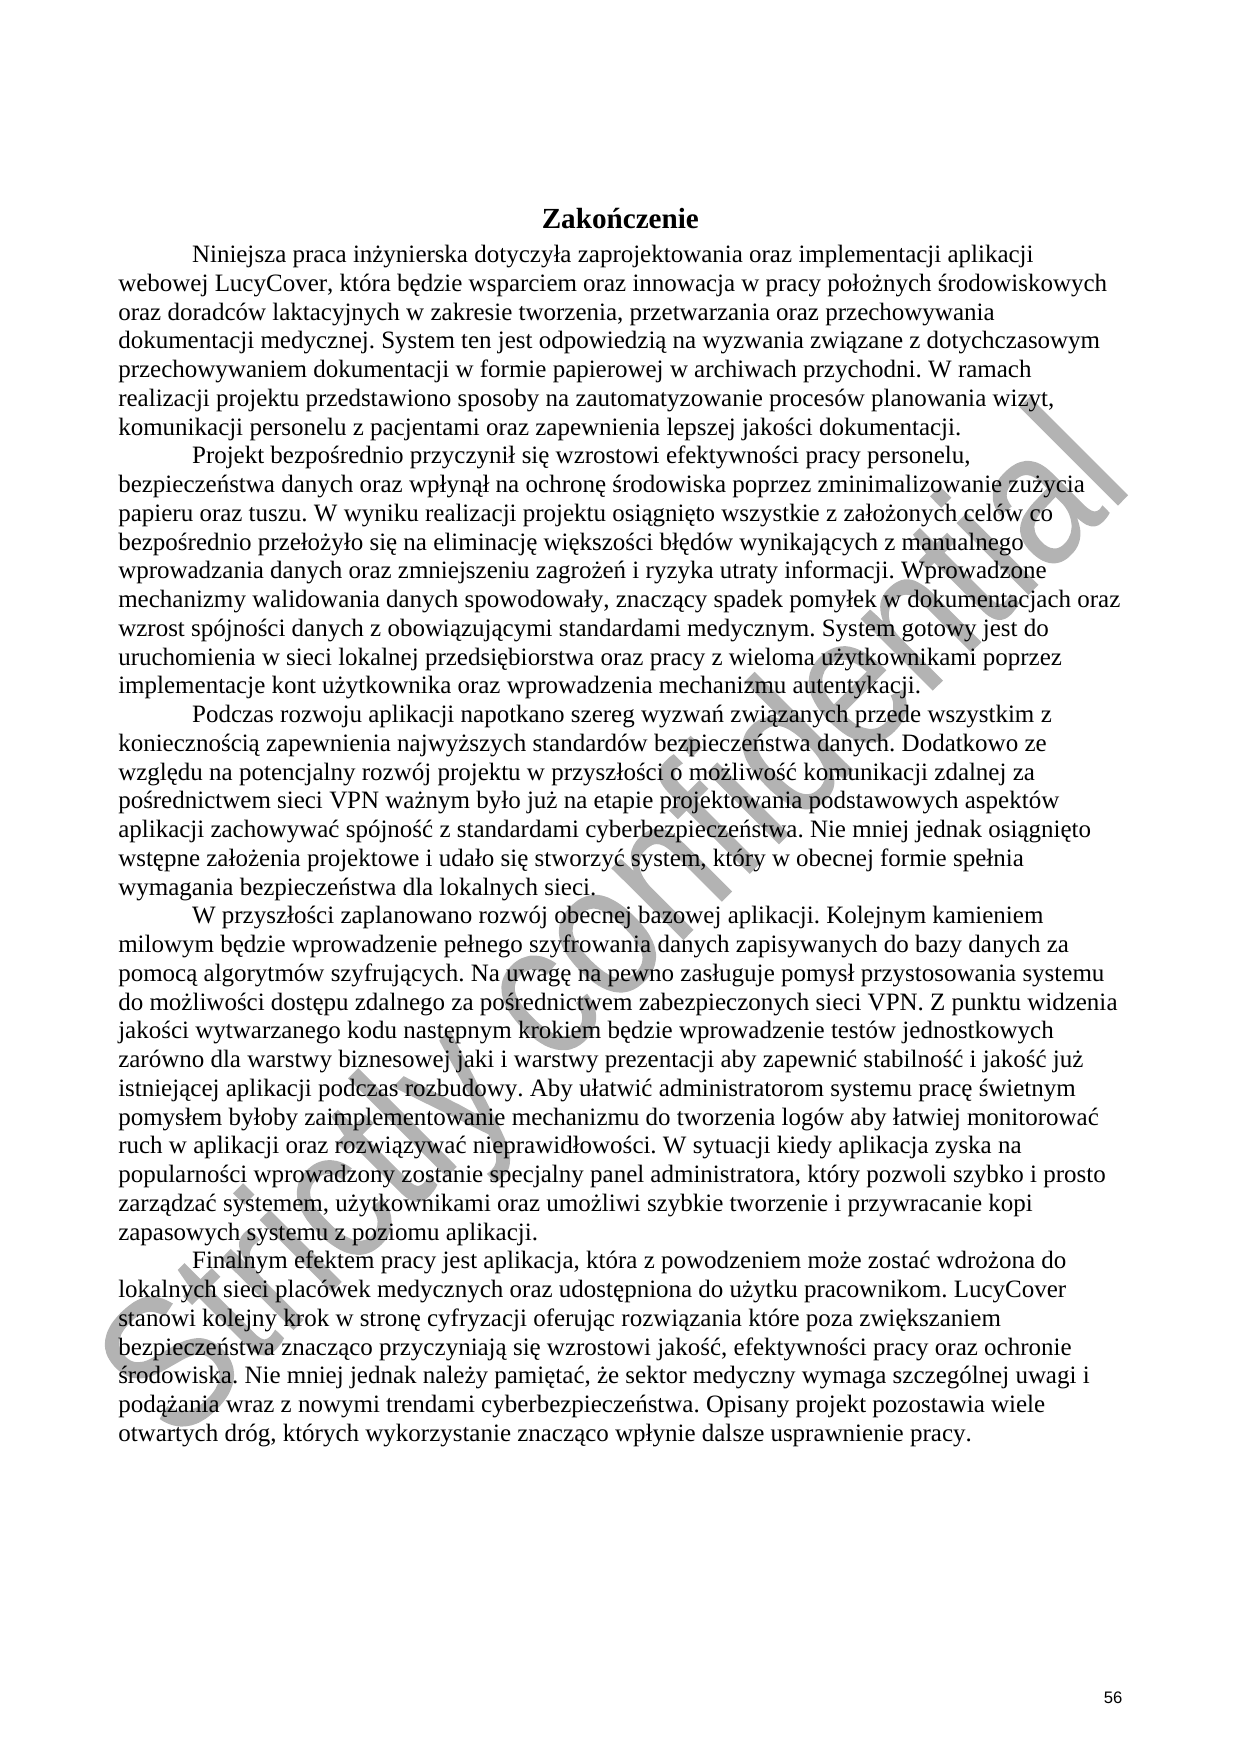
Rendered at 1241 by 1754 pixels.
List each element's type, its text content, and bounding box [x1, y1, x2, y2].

text W przyszłości zaplanowano rozwój obecnej bazowej aplikacji. Kolejnym kamieniem milowym będzie wprowadzenie pełnego szyfrowania danych zapisywanych do bazy danych za pomocą algorytmów szyfrujących. Na uwagę na pewno zasługuje pomysł przystosowania systemu do możliwości dostępu zdalnego za pośrednictwem zabezpieczonych sieci VPN. Z punktu widzenia jakości wytwarzanego kodu następnym krokiem będzie wprowadzenie testów jednostkowych zarówno dla warstwy biznesowej jaki i warstwy prezentacji aby zapewnić stabilność i jakość już istniejącej aplikacji podczas rozbudowy. Aby ułatwić administratorom systemu pracę świetnym pomysłem byłoby zaimplementowanie mechanizmu do tworzenia logów aby łatwiej monitorować ruch w aplikacji oraz rozwiązywać nieprawidłowości. W sytuacji kiedy aplikacja zyska na popularności wprowadzony zostanie specjalny panel administratora, który pozwoli szybko i prosto zarządzać systemem, użytkownikami oraz umożliwi szybkie tworzenie i przywracanie kopi zapasowych systemu z poziomu aplikacji. [118, 900, 1122, 1245]
text Finalnym efektem pracy jest aplikacja, która z powodzeniem może zostać wdrożona do lokalnych sieci placówek medycznych oraz udostępniona do użytku pracownikom. LucyCover stanowi kolejny krok w stronę cyfryzacji oferując rozwiązania które poza zwiększaniem bezpieczeństwa znacząco przyczyniają się wzrostowi jakość, efektywności pracy oraz ochronie środowiska. Nie mniej jednak należy pamiętać, że sektor medyczny wymaga szczególnej uwagi i podążania wraz z nowymi trendami cyberbezpieczeństwa. Opisany projekt pozostawia wiele otwartych dróg, których wykorzystanie znacząco wpłynie dalsze usprawnienie pracy. [118, 1245, 1122, 1447]
subtitle Zakończenie [118, 201, 1122, 235]
text Podczas rozwoju aplikacji napotkano szereg wyzwań związanych przede wszystkim z koniecznością zapewnienia najwyższych standardów bezpieczeństwa danych. Dodatkowo ze względu na potencjalny rozwój projektu w przyszłości o możliwość komunikacji zdalnej za pośrednictwem sieci VPN ważnym było już na etapie projektowania podstawowych aspektów aplikacji zachowywać spójność z standardami cyberbezpieczeństwa. Nie mniej jednak osiągnięto wstępne założenia projektowe i udało się stworzyć system, który w obecnej formie spełnia wymagania bezpieczeństwa dla lokalnych sieci. [118, 699, 1122, 900]
text Niniejsza praca inżynierska dotyczyła zaprojektowania oraz implementacji aplikacji webowej LucyCover, która będzie wsparciem oraz innowacja w pracy położnych środowiskowych oraz doradców laktacyjnych w zakresie tworzenia, przetwarzania oraz przechowywania dokumentacji medycznej. System ten jest odpowiedzią na wyzwania związane z dotychczasowym przechowywaniem dokumentacji w formie papierowej w archiwach przychodni. W ramach realizacji projektu przedstawiono sposoby na zautomatyzowanie procesów planowania wizyt, komunikacji personelu z pacjentami oraz zapewnienia lepszej jakości dokumentacji. [118, 239, 1122, 440]
text Projekt bezpośrednio przyczynił się wzrostowi efektywności pracy personelu, bezpieczeństwa danych oraz wpłynął na ochronę środowiska poprzez zminimalizowanie zużycia papieru oraz tuszu. W wyniku realizacji projektu osiągnięto wszystkie z założonych celów co bezpośrednio przełożyło się na eliminację większości błędów wynikających z manualnego wprowadzania danych oraz zmniejszeniu zagrożeń i ryzyka utraty informacji. Wprowadzone mechanizmy walidowania danych spowodowały, znaczący spadek pomyłek w dokumentacjach oraz wzrost spójności danych z obowiązującymi standardami medycznym. System gotowy jest do uruchomienia w sieci lokalnej przedsiębiorstwa oraz pracy z wieloma użytkownikami poprzez implementacje kont użytkownika oraz wprowadzenia mechanizmu autentykacji. [118, 440, 1122, 699]
